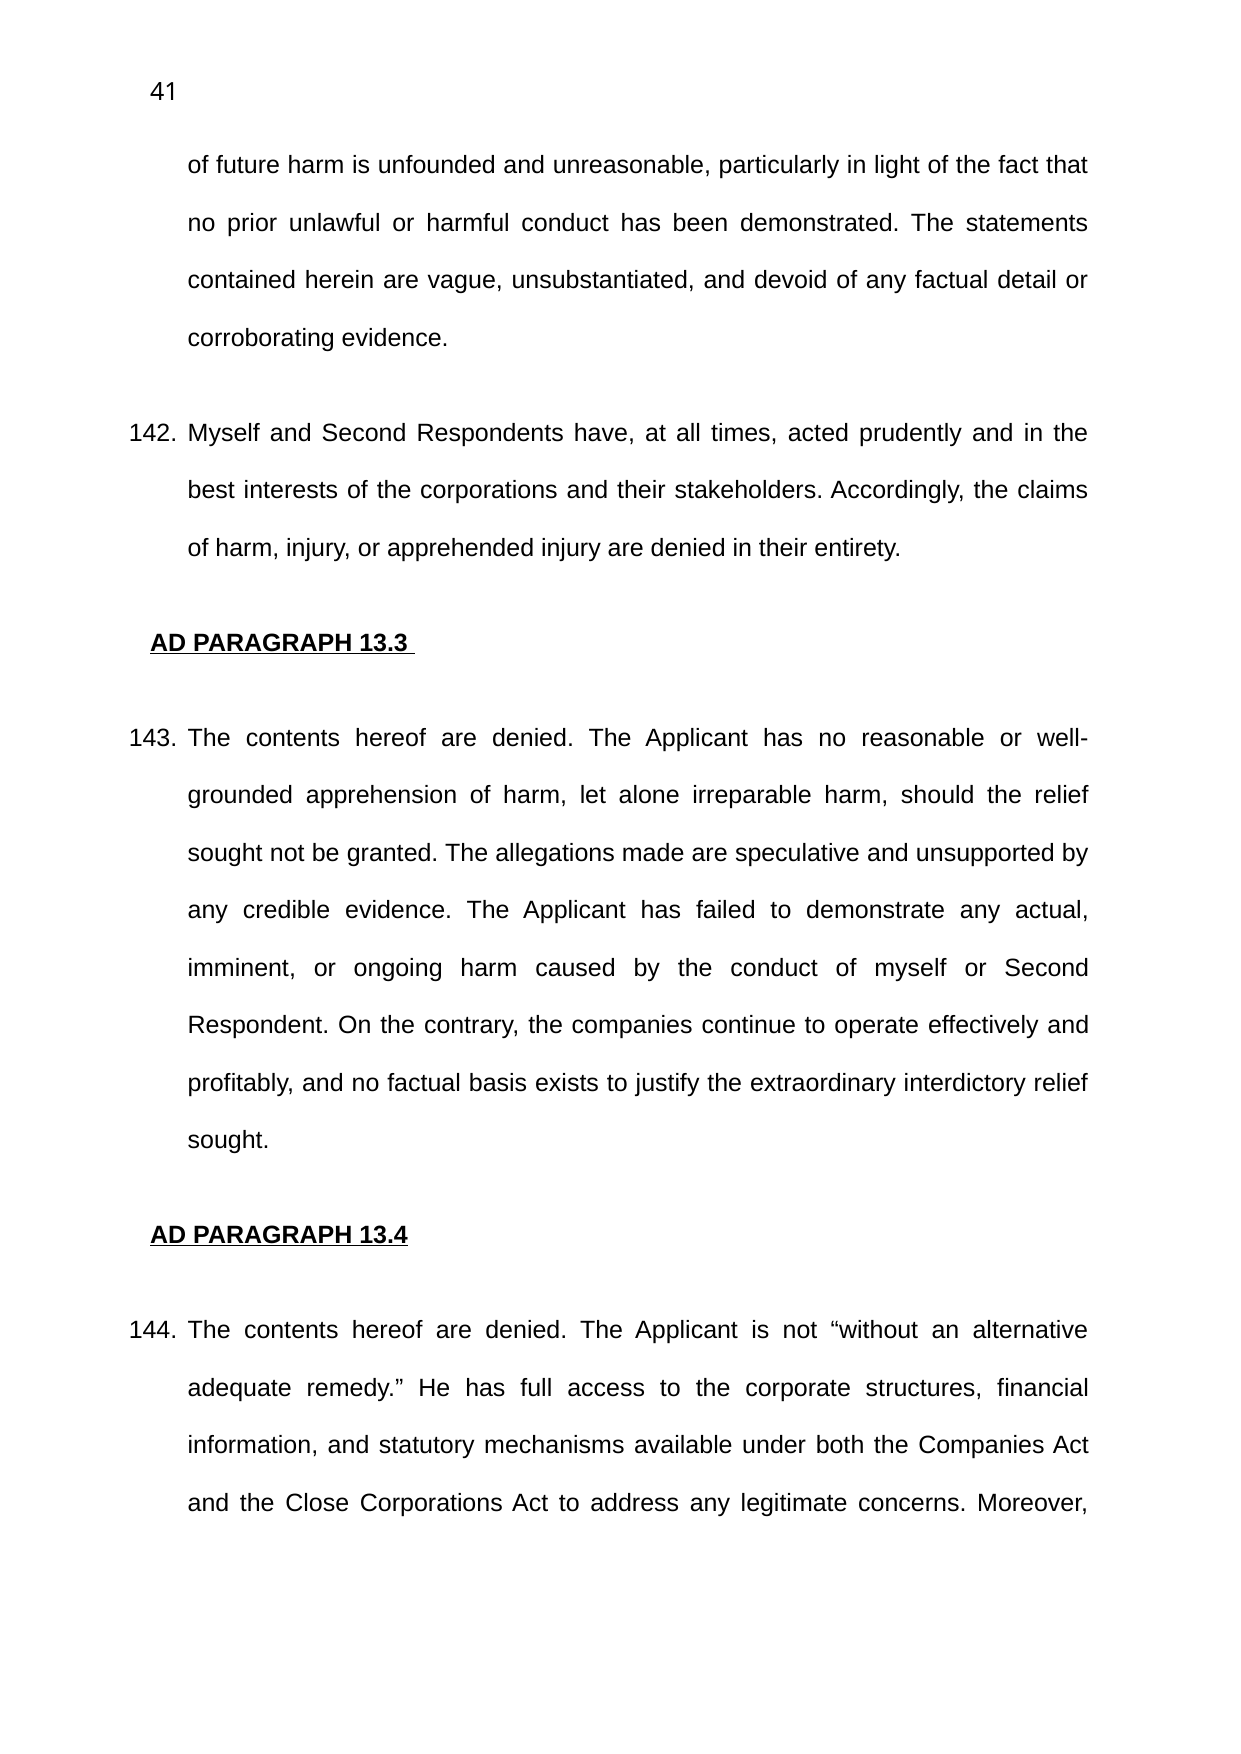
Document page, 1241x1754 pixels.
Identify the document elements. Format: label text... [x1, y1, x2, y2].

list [128, 150, 1090, 351]
subtitle AD PARAGRAPH 13.4 [150, 1220, 1090, 1249]
subtitle AD PARAGRAPH 13.3 [150, 627, 1090, 656]
list Myself and Second Respondents have, at all times, acted prudently and in the best interests of the corporations and their stakeholders. Accordingly, the claims of harm, injury, or apprehended injury are denied in their entirety. [128, 417, 1090, 561]
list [128, 1315, 1090, 1516]
list The contents hereof are denied. The Applicant has no reasonable or well-grounded apprehension of harm, let alone irreparable harm, should the relief sought not be granted. The allegations made are speculative and unsupported by any credible evidence. The Applicant has failed to demonstrate any actual, imminent, or ongoing harm caused by the conduct of myself or Second Respondent. On the contrary, the companies continue to operate effectively and profitably, and no factual basis exists to justify the extraordinary interdictory relief sought. [128, 722, 1090, 1154]
